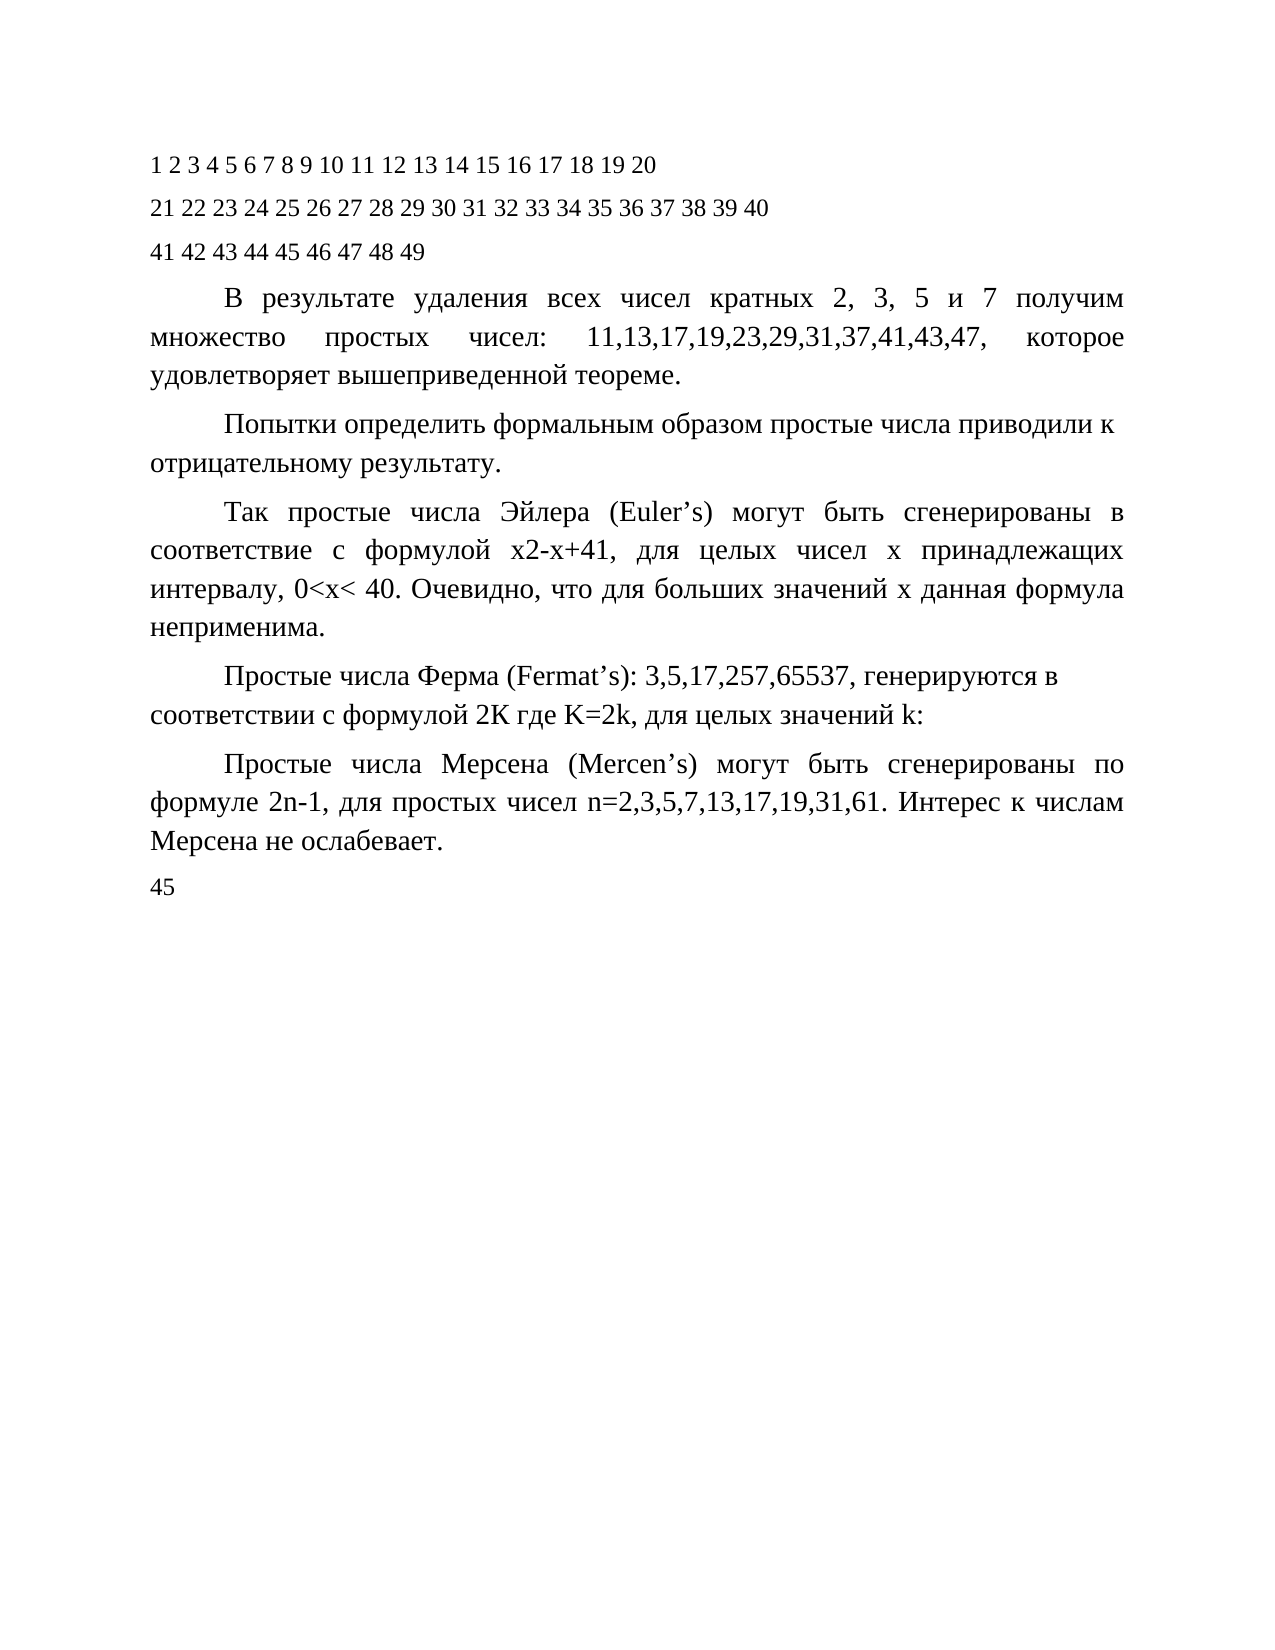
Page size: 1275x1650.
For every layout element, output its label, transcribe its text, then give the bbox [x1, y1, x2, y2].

text 21 22 23 24 25 26 27 28 29 30 31 32 33 34 35 36 37 38 39 40 [150, 193, 1125, 222]
text Попытки определить формальным образом простые числа приводили к отрицательному результату. [150, 406, 1125, 478]
text 45 [150, 872, 1125, 901]
text В результате удаления всех чисел кратных 2, 3, 5 и 7 получим множество простых чисел: 11,13,17,19,23,29,31,37,41,43,47, которое удовлетворяет вышеприведенной теореме. [150, 280, 1125, 391]
text 41 42 43 44 45 46 47 48 49 [150, 237, 1125, 266]
text 1 2 3 4 5 6 7 8 9 10 11 12 13 14 15 16 17 18 19 20 [150, 150, 1125, 179]
text Простые числа Ферма (Fermat’s): 3,5,17,257,65537, генерируются в соответствии с формулой 2К где K=2k, для целых значений k: [150, 658, 1125, 731]
text Простые числа Мерсена (Mercen’s) могут быть сгенерированы по формуле 2n-1, для простых чисел n=2,3,5,7,13,17,19,31,61. Интерес к числам Мерсена не ослабевает. [150, 746, 1125, 857]
text Так простые числа Эйлера (Euler’s) могут быть сгенерированы в соответствие с формулой x2-x+41, для целых чисел x принадлежащих интервалу, 0<x< 40. Очевидно, что для больших значений x данная формула неприменима. [150, 494, 1125, 643]
